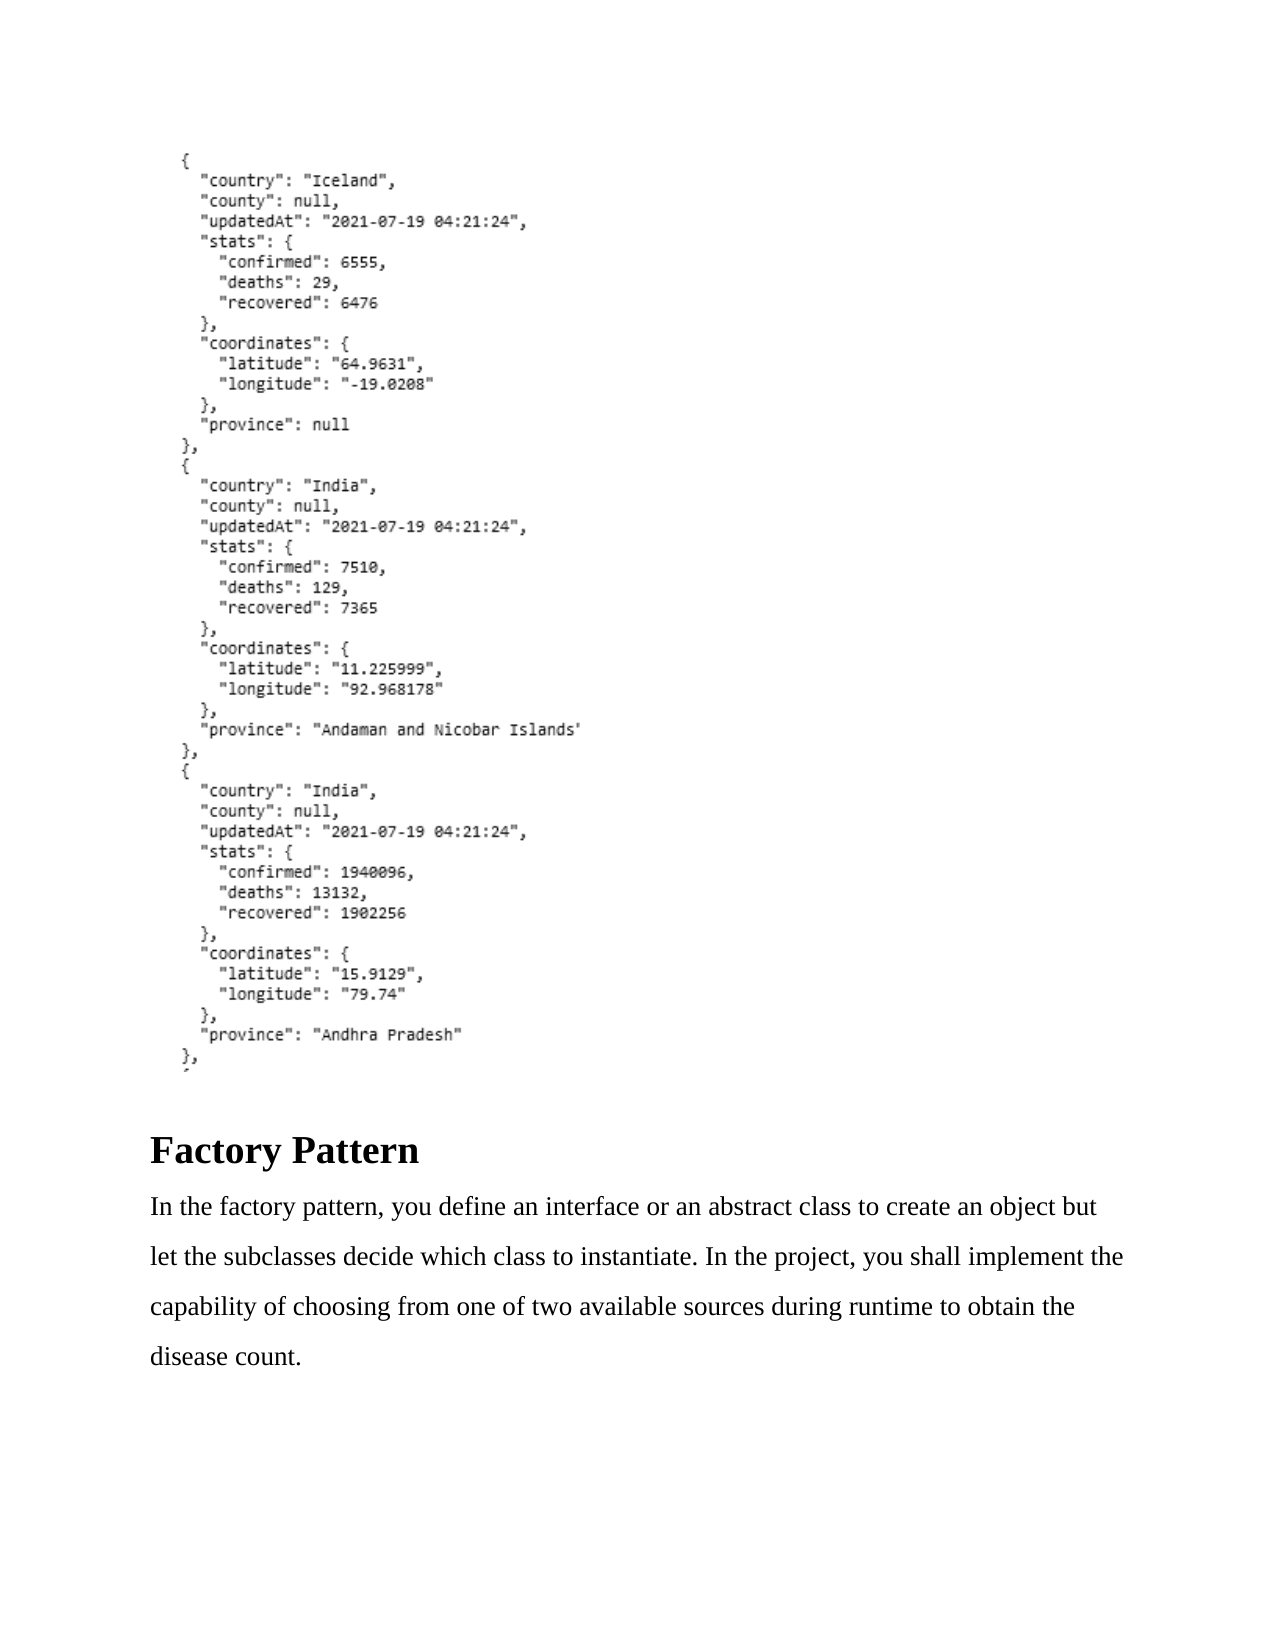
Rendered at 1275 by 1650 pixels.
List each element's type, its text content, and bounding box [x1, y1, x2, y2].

picture [150, 150, 580, 1072]
text Factory Pattern [150, 1122, 1125, 1172]
text In the factory pattern, you define an interface or an abstract class to create an object but let the subclasses decide which class to instantiate. In the project, you shall implement the capability of choosing from one of two available sources during runtime to obtain the disease count. [150, 1172, 1125, 1372]
